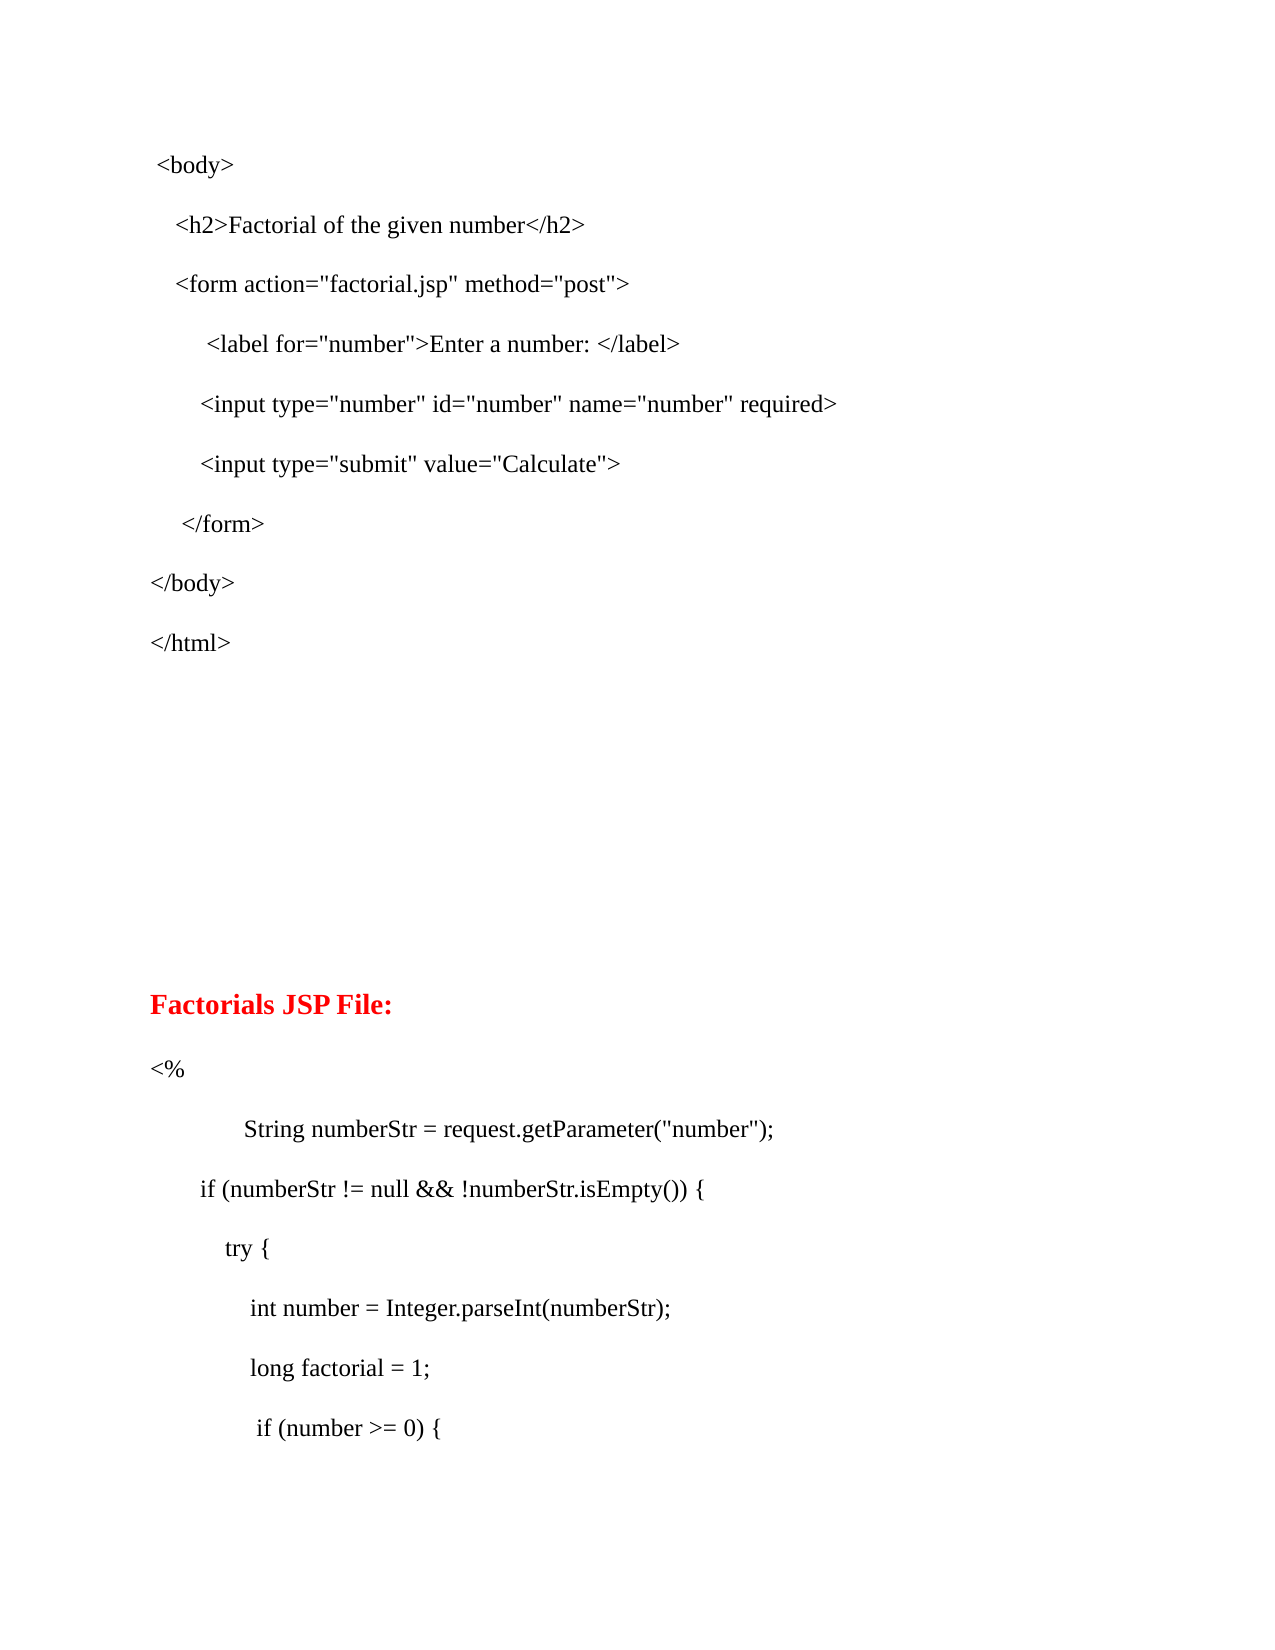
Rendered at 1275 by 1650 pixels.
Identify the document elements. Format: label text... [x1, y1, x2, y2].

text int number = Integer.parseInt(numberStr); [150, 1293, 1125, 1322]
text if (number >= 0) { [150, 1413, 1125, 1442]
text try { [150, 1233, 1125, 1262]
text <input type="number" id="number" name="number" required> [150, 389, 1125, 418]
text Factorials JSP File: [150, 987, 1125, 1021]
text if (numberStr != null && !numberStr.isEmpty()) { [150, 1174, 1125, 1202]
text <h2>Factorial of the given number</h2> [150, 210, 1125, 238]
text <body> [150, 150, 1125, 179]
text <% [150, 1054, 1125, 1083]
text <label for="number">Enter a number: </label> [150, 329, 1125, 358]
text <input type="submit" value="Calculate"> [150, 449, 1125, 478]
text <form action="factorial.jsp" method="post"> [150, 269, 1125, 298]
text </body> [150, 568, 1125, 597]
text long factorial = 1; [150, 1353, 1125, 1382]
text </html> [150, 628, 1125, 657]
text String numberStr = request.getParameter("number"); [150, 1114, 1125, 1143]
text </form> [150, 509, 1125, 537]
